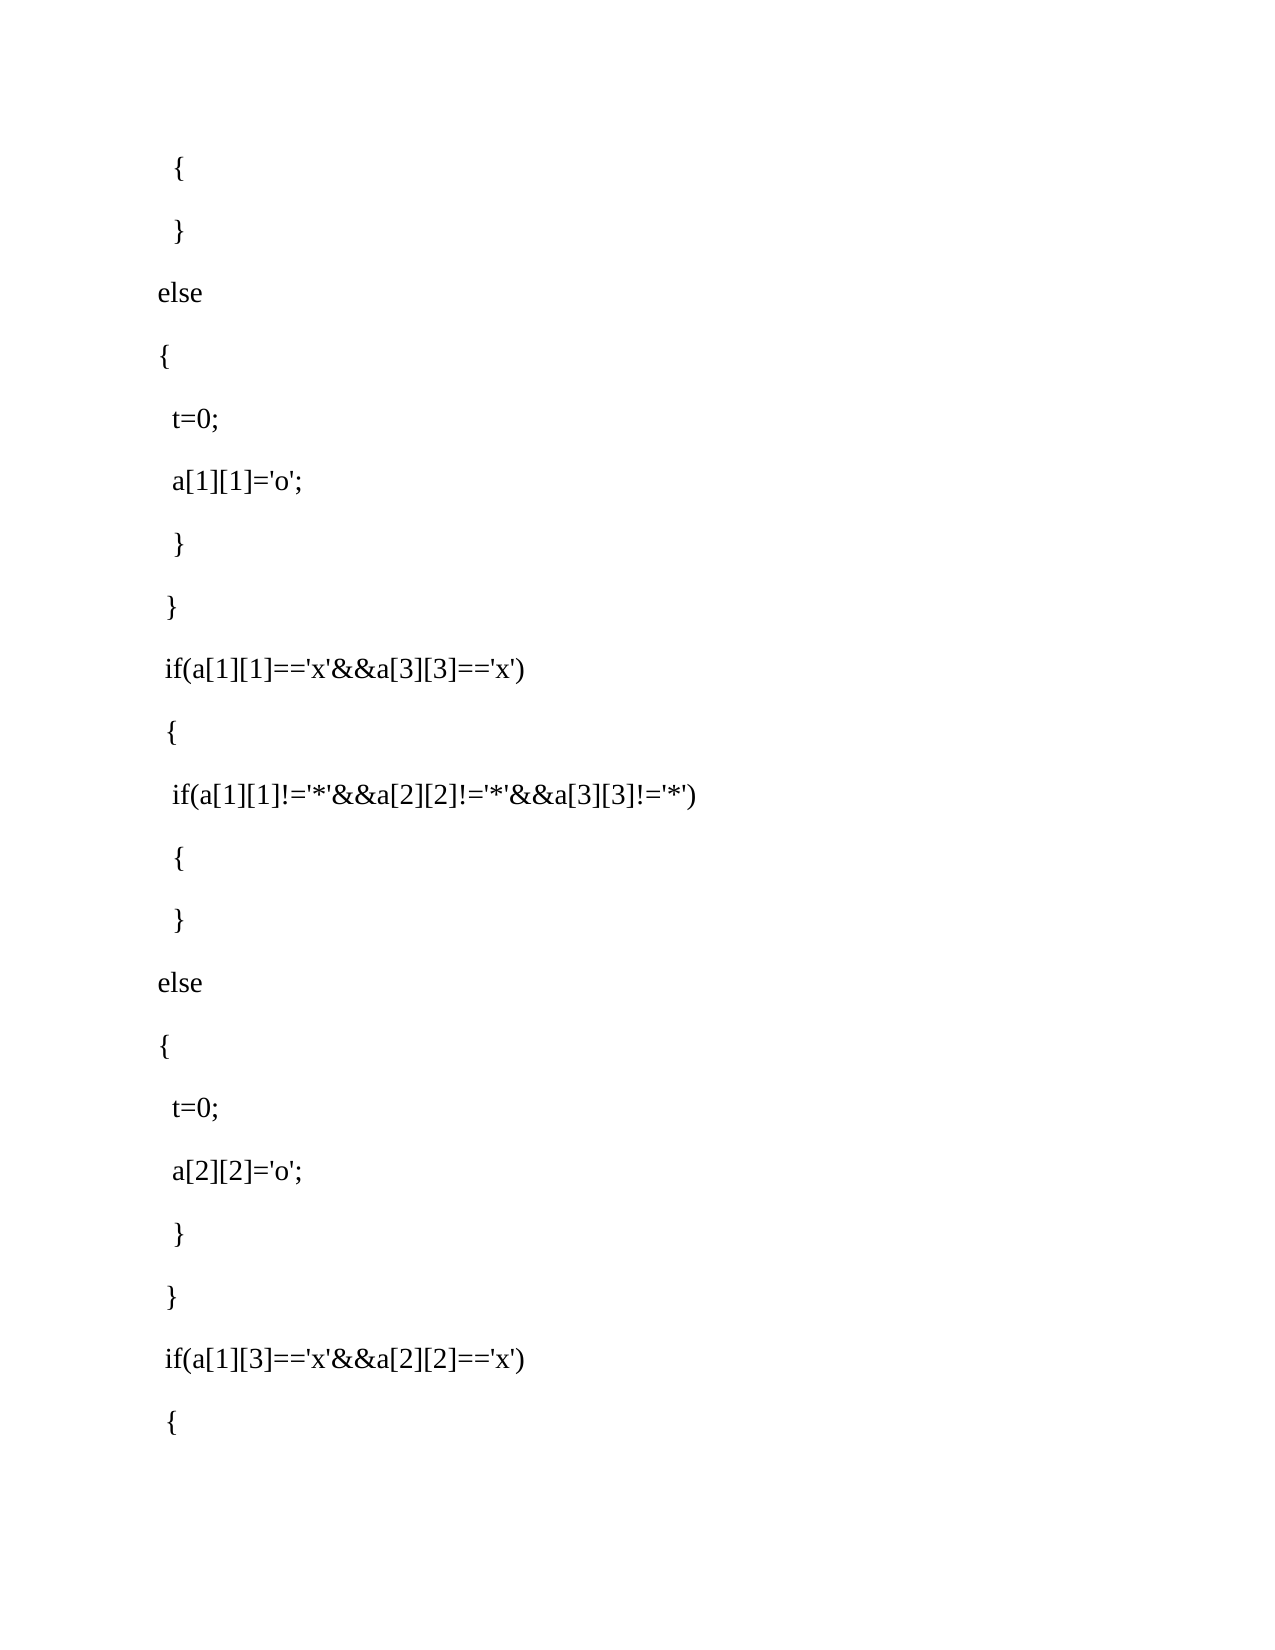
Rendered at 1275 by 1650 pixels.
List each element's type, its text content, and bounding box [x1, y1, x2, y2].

text { [150, 1404, 1125, 1438]
text { [150, 1028, 1125, 1061]
text } [150, 1279, 1125, 1312]
text t=0; [150, 401, 1125, 434]
text { [150, 714, 1125, 748]
text else [150, 965, 1125, 999]
text t=0; [150, 1091, 1125, 1124]
text { [150, 150, 1125, 183]
text } [150, 213, 1125, 246]
text if(a[1][1]!='*'&&a[2][2]!='*'&&a[3][3]!='*') [150, 777, 1125, 811]
text } [150, 589, 1125, 622]
text { [150, 338, 1125, 372]
text a[2][2]='o'; [150, 1153, 1125, 1187]
text else [150, 275, 1125, 309]
text if(a[1][1]=='x'&&a[3][3]=='x') [150, 652, 1125, 685]
text { [150, 840, 1125, 873]
text } [150, 526, 1125, 560]
text if(a[1][3]=='x'&&a[2][2]=='x') [150, 1341, 1125, 1375]
text a[1][1]='o'; [150, 463, 1125, 497]
text } [150, 1216, 1125, 1249]
text } [150, 902, 1125, 936]
